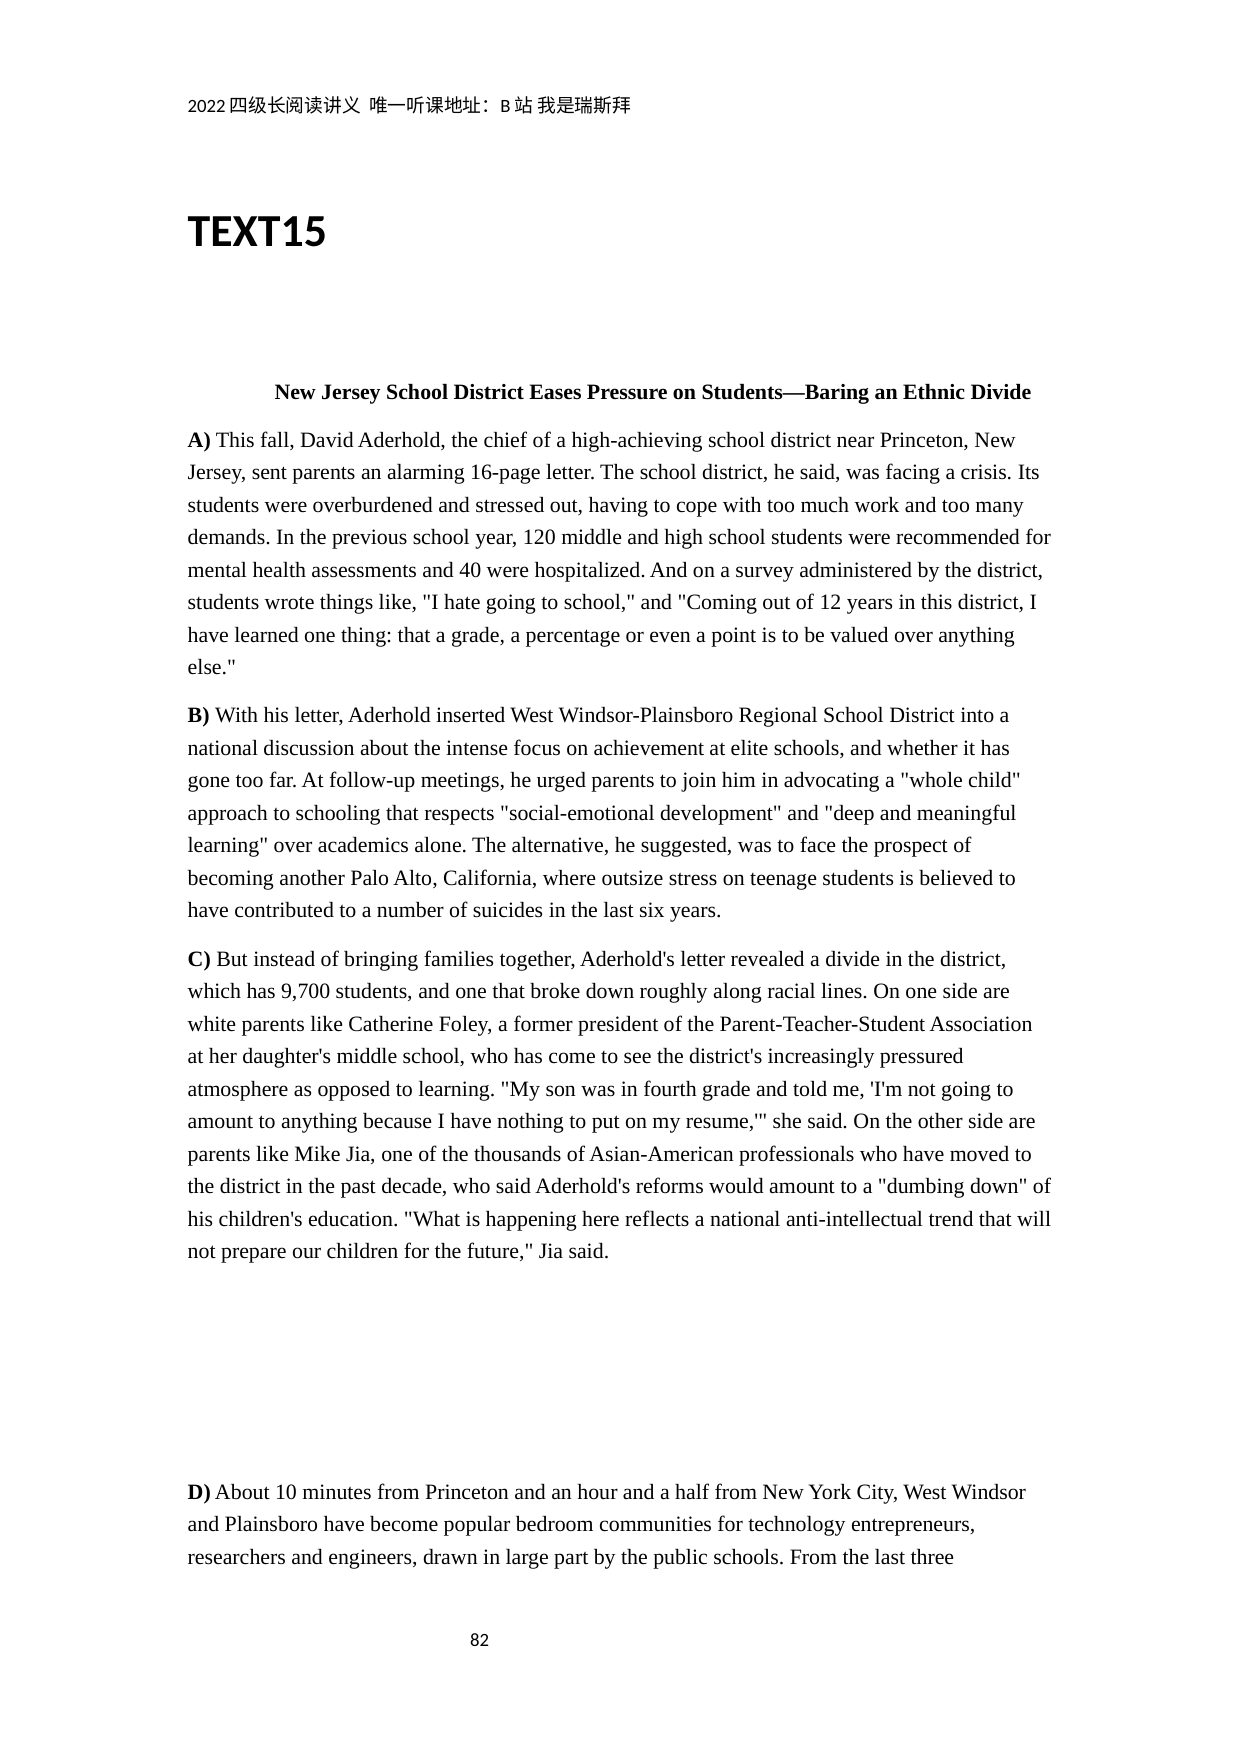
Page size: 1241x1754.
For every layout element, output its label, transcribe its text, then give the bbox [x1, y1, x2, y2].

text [187, 1475, 1053, 1572]
text New Jersey School District Eases Pressure on Students—Baring an Ethnic Divide [187, 375, 1053, 407]
text A) This fall, David Aderhold, the chief of a high-achieving school district near Princeton, New Jersey, sent parents an alarming 16-page letter. The school district, he said, was facing a crisis. Its students were overburdened and stressed out, having to cope with too much work and too many demands. In the previous school year, 120 middle and high school students were recommended for mental health assessments and 40 were hospitalized. And on a survey administered by the district, students wrote things like, "I hate going to school," and "Coming out of 12 years in this district, I have learned one thing: that a grade, a percentage or even a point is to be valued over anything else." [187, 423, 1053, 683]
subtitle TEXT15 [187, 197, 1053, 262]
text B) With his letter, Aderhold inserted West Windsor-Plainsboro Regional School District into a national discussion about the intense focus on achievement at elite schools, and whether it has gone too far. At follow-up meetings, he urged parents to join him in advocating a "whole child" approach to schooling that respects "social-emotional development" and "deep and meaningful learning" over academics alone. The alternative, he suggested, was to face the prospect of becoming another Palo Alto, California, where outsize stress on teenage students is believed to have contributed to a number of suicides in the last six years. [187, 699, 1053, 926]
text C) But instead of bringing families together, Aderhold's letter revealed a divide in the district, which has 9,700 students, and one that broke down roughly along racial lines. On one side are white parents like Catherine Foley, a former president of the Parent-Teacher-Student Association at her daughter's middle school, who has come to see the district's increasingly pressured atmosphere as opposed to learning. "My son was in fourth grade and told me, 'I'm not going to amount to anything because I have nothing to put on my resume,'" she said. On the other side are parents like Mike Jia, one of the thousands of Asian-American professionals who have moved to the district in the past decade, who said Aderhold's reforms would amount to a "dumbing down" of his children's education. "What is happening here reflects a national anti-intellectual trend that will not prepare our children for the future," Jia said. [187, 942, 1053, 1267]
